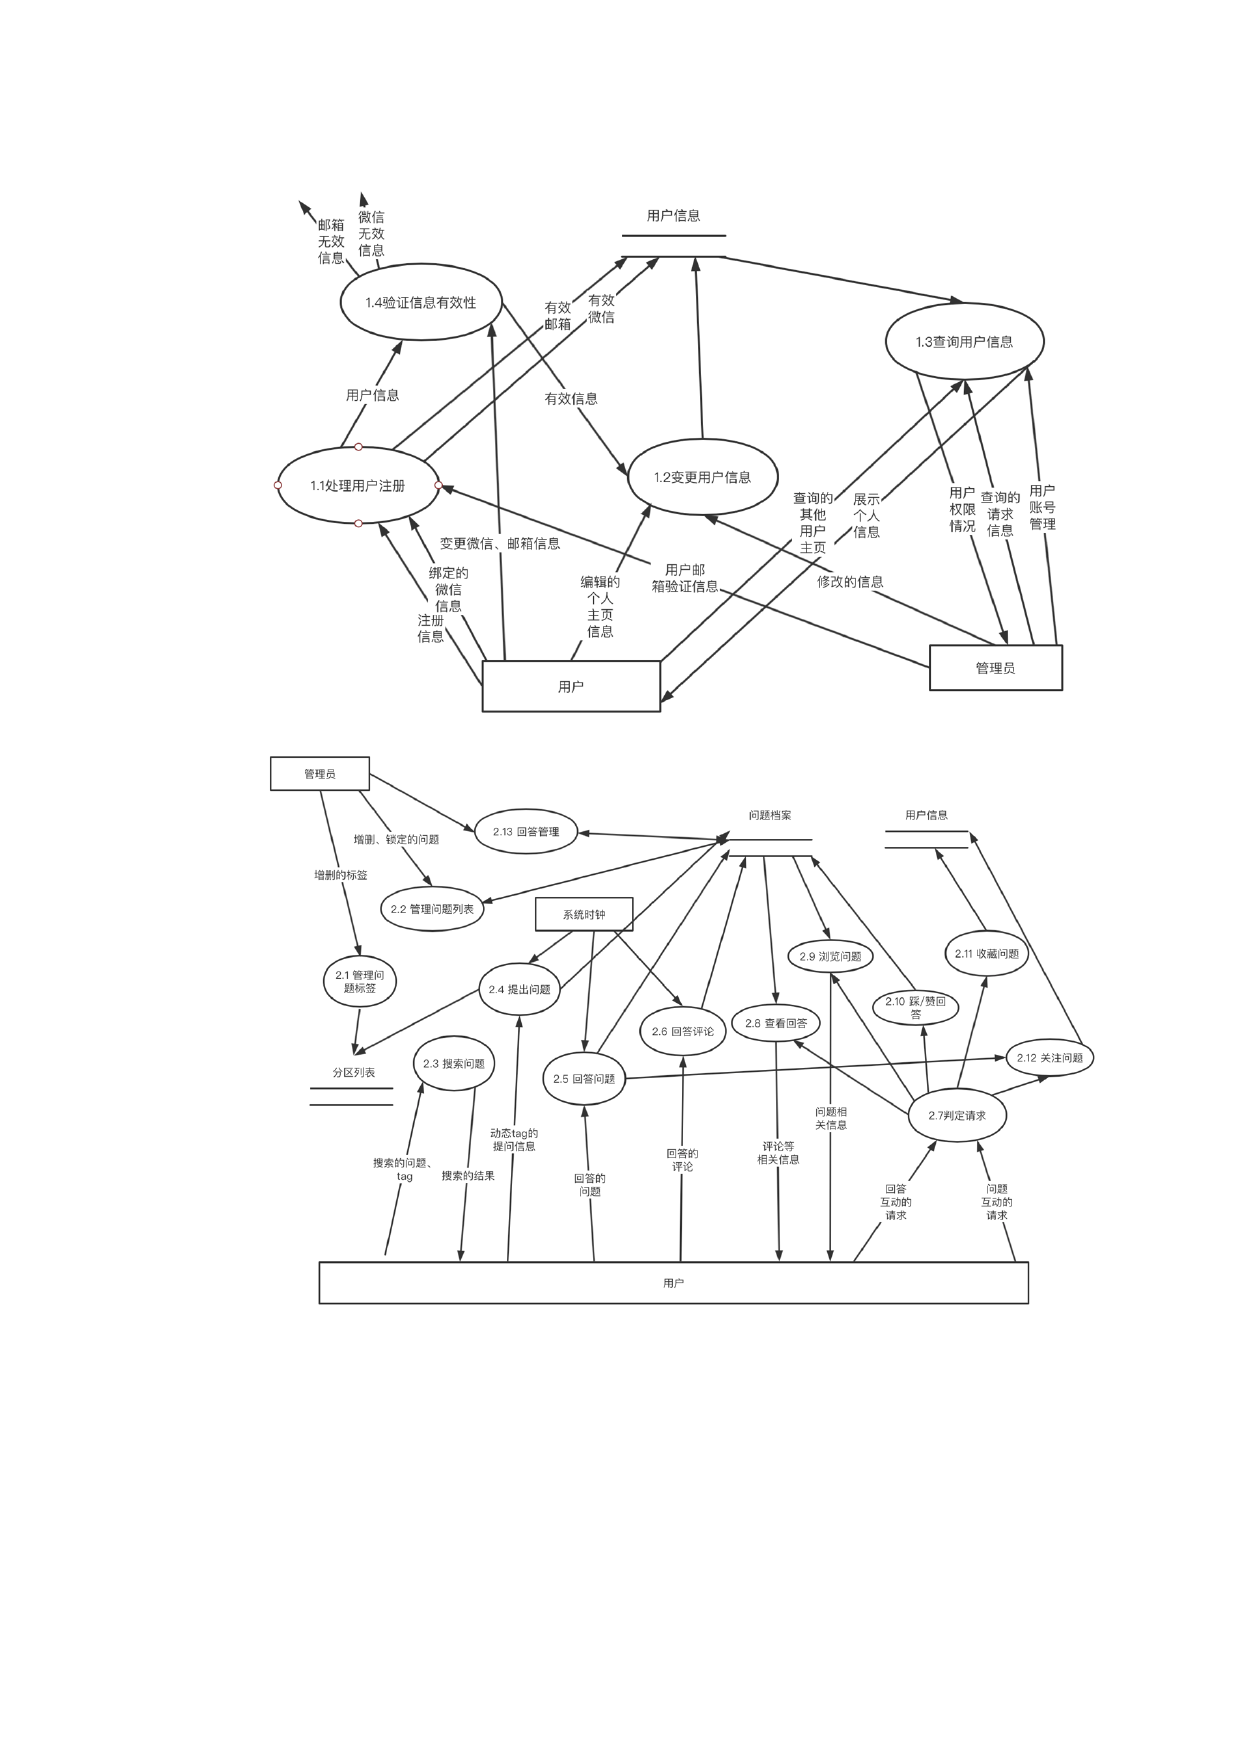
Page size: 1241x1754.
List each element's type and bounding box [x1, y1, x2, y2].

picture [262, 747, 1128, 1328]
picture [262, 162, 1128, 728]
